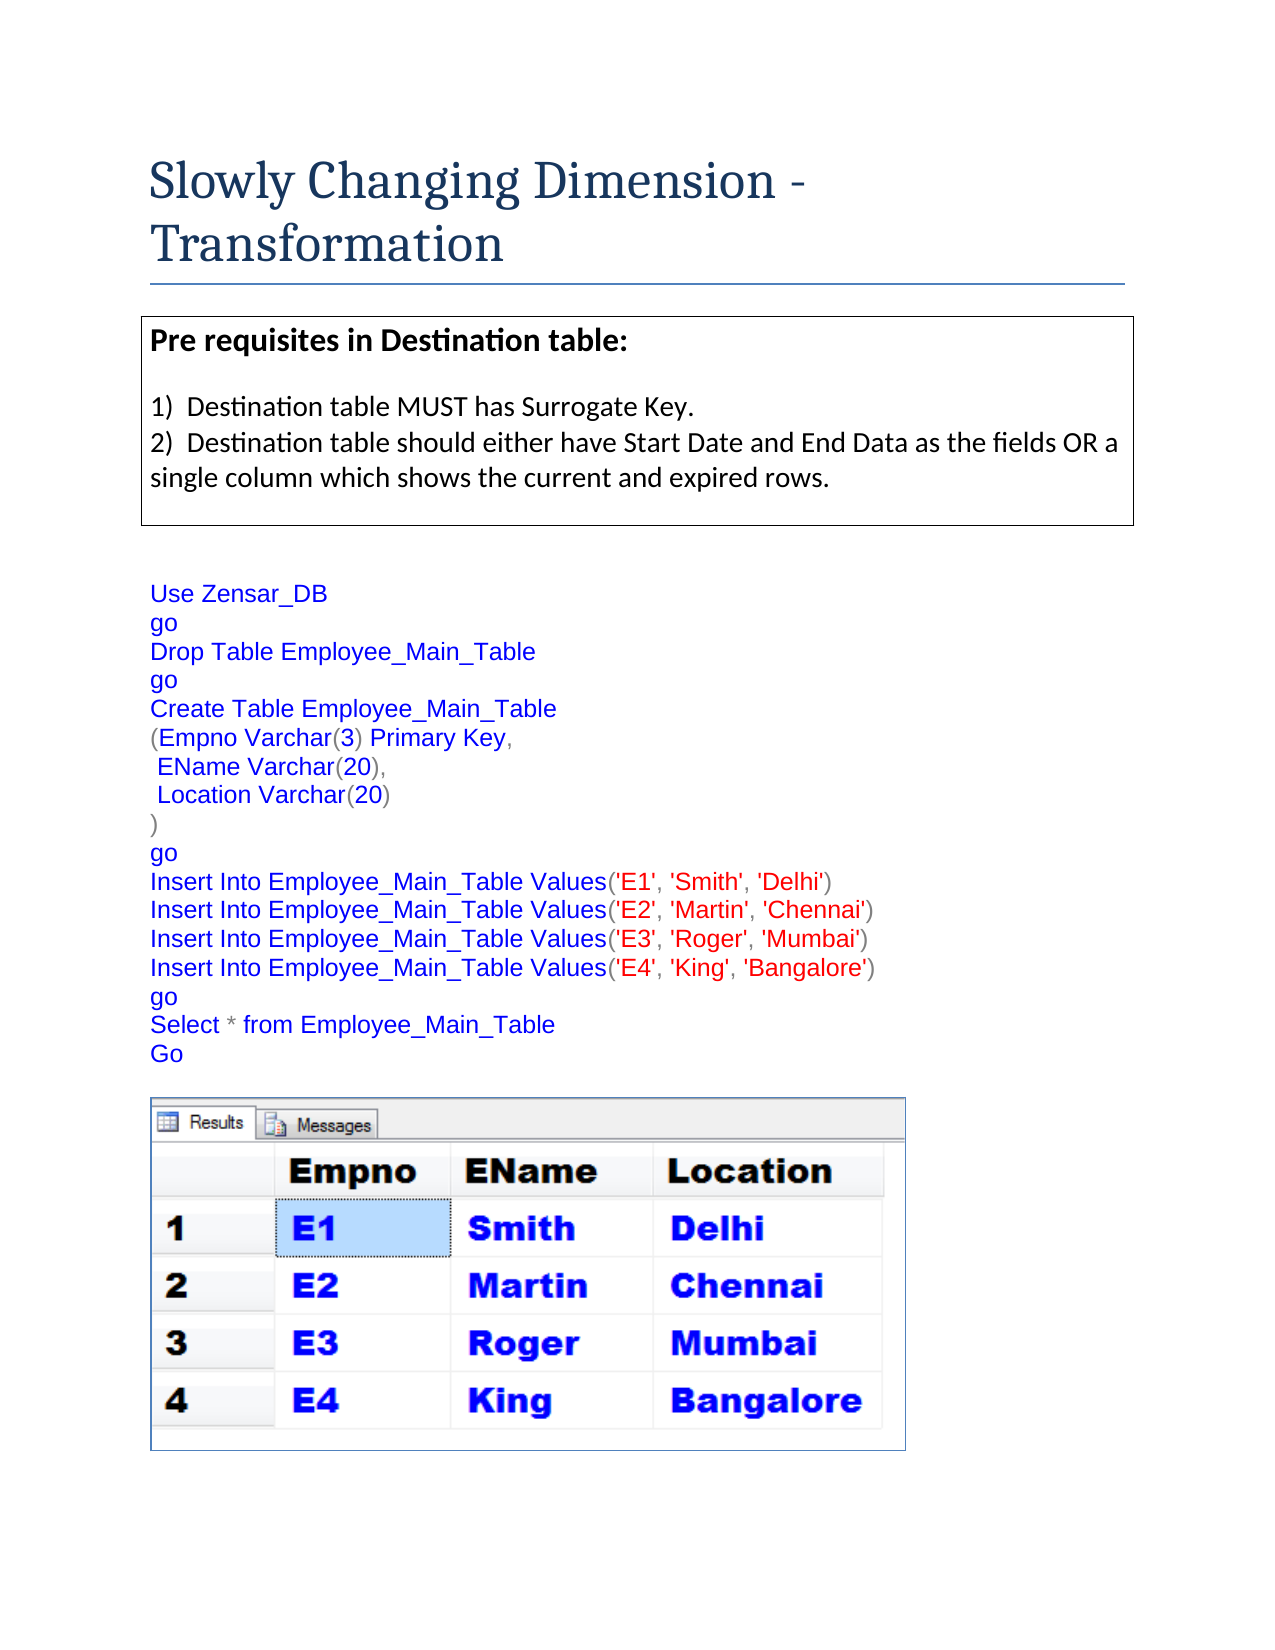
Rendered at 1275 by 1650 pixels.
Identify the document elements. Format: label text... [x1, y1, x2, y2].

text Use Zensar_DB [150, 579, 1125, 608]
text Drop Table Employee_Main_Table [150, 637, 1125, 665]
text Select * from Employee_Main_Table [150, 1010, 1125, 1039]
text ) [150, 809, 1125, 838]
text Insert Into Employee_Main_Table Values('E3', 'Roger', 'Mumbai') [150, 924, 1125, 953]
text go [150, 608, 1125, 637]
text Go [150, 1039, 1125, 1068]
text go [150, 665, 1125, 694]
text EName Varchar(20), [150, 752, 1125, 780]
text go [150, 838, 1125, 867]
text go [150, 982, 1125, 1010]
text Location Varchar(20) [150, 780, 1125, 809]
text Insert Into Employee_Main_Table Values('E1', 'Smith', 'Delhi') [150, 867, 1125, 895]
title Slowly Changing Dimension - Transformation [150, 150, 1125, 283]
text Pre requisites in Destination table: [142, 317, 1133, 360]
text Create Table Employee_Main_Table [150, 694, 1125, 723]
text 1) Destination table MUST has Surrogate Key. [150, 388, 1125, 424]
text Insert Into Employee_Main_Table Values('E4', 'King', 'Bangalore') [150, 953, 1125, 982]
text (Empno Varchar(3) Primary Key, [150, 723, 1125, 752]
text Insert Into Employee_Main_Table Values('E2', 'Martin', 'Chennai') [150, 895, 1125, 924]
picture [152, 1098, 905, 1450]
text 2) Destination table should either have Start Date and End Data as the fields OR a single column which shows the current and expired rows. [150, 424, 1125, 495]
